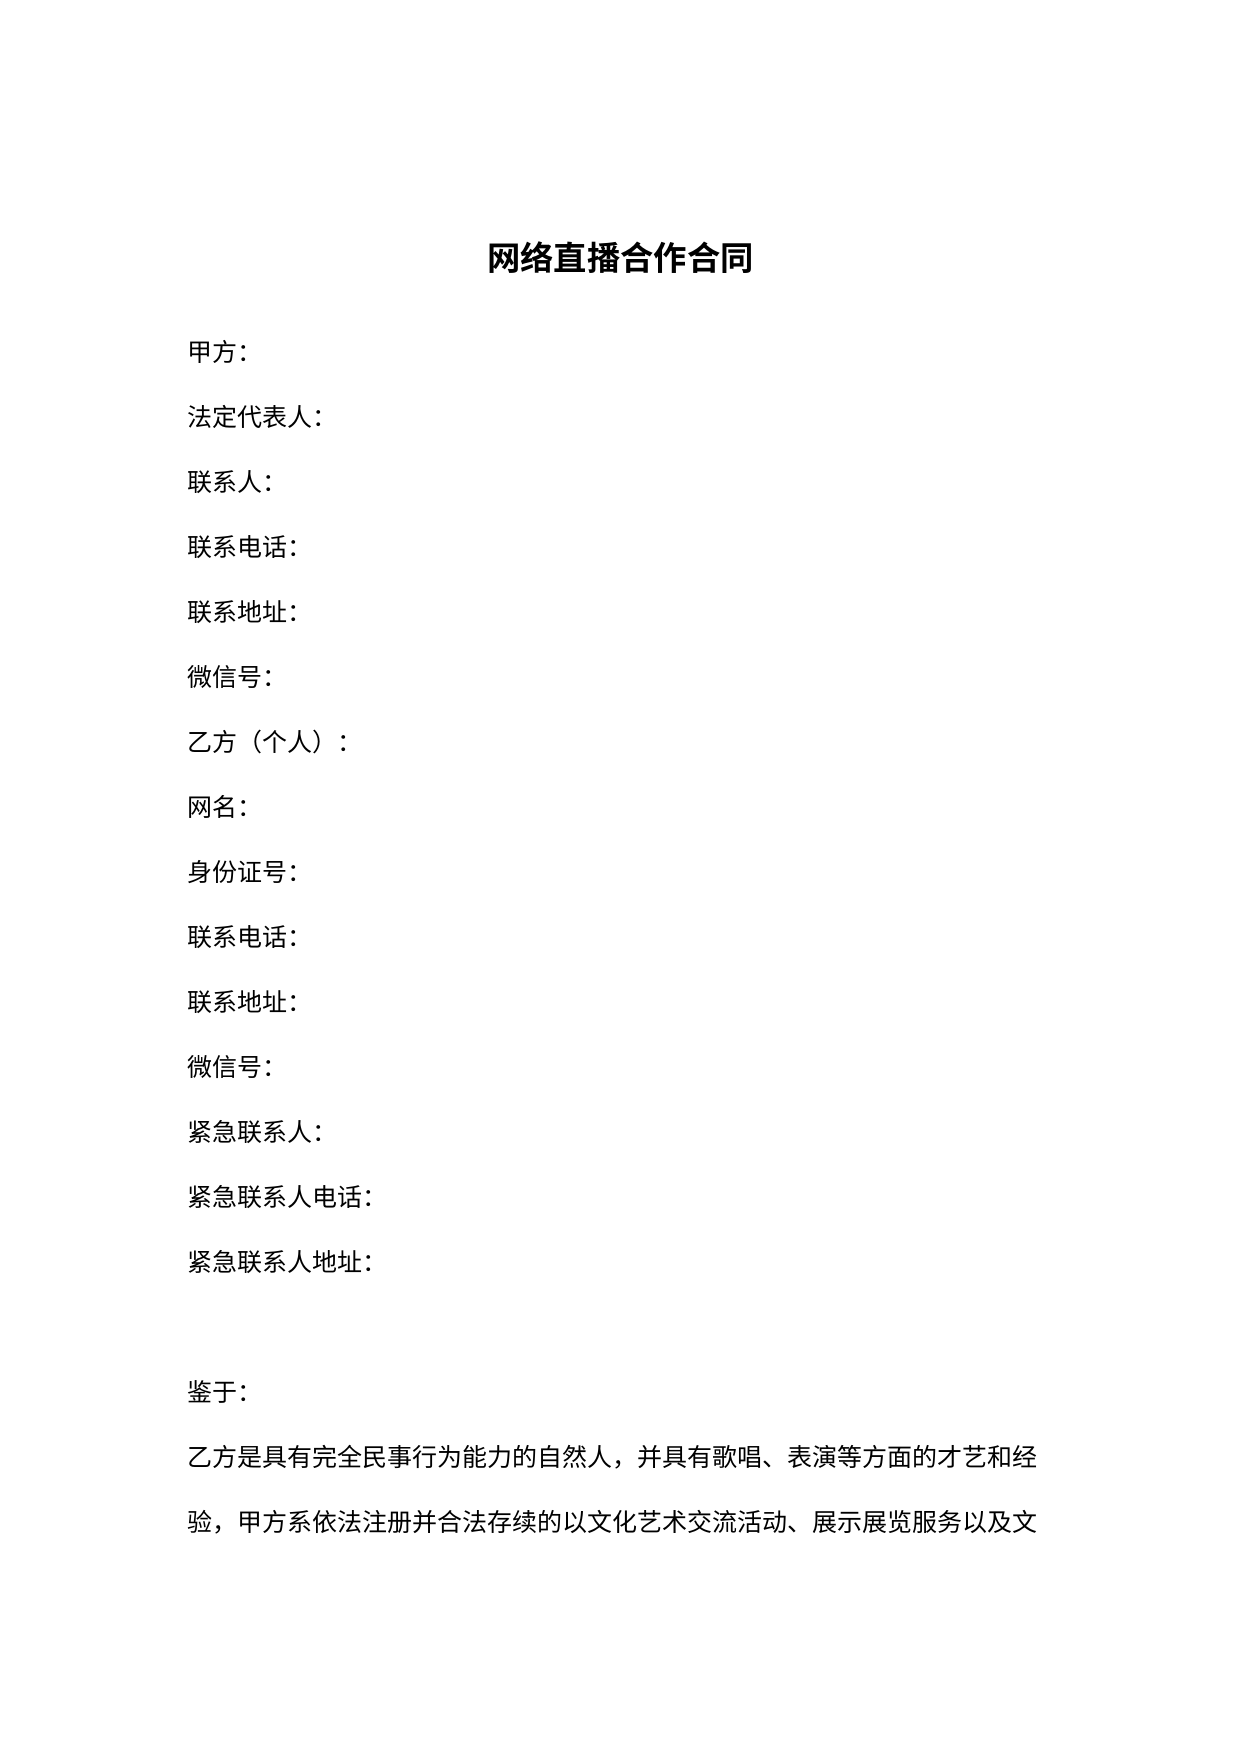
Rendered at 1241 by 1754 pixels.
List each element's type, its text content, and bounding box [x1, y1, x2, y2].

text 网名： [187, 773, 1053, 838]
text 法定代表人： [187, 383, 1053, 448]
text 微信号： [187, 643, 1053, 708]
text 微信号： [187, 1033, 1053, 1098]
text 联系电话： [187, 903, 1053, 968]
text 乙方（个人）： [187, 708, 1053, 773]
text 联系地址： [187, 968, 1053, 1033]
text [187, 1423, 1053, 1553]
text 联系地址： [187, 578, 1053, 643]
text 甲方： [187, 318, 1053, 383]
text 联系电话： [187, 513, 1053, 578]
text 紧急联系人： [187, 1098, 1053, 1163]
subtitle 网络直播合作合同 [187, 224, 1053, 289]
text 联系人： [187, 448, 1053, 513]
text 鉴于： [187, 1358, 1053, 1423]
text 紧急联系人地址： [187, 1228, 1053, 1293]
text 紧急联系人电话： [187, 1163, 1053, 1228]
text 身份证号： [187, 838, 1053, 903]
